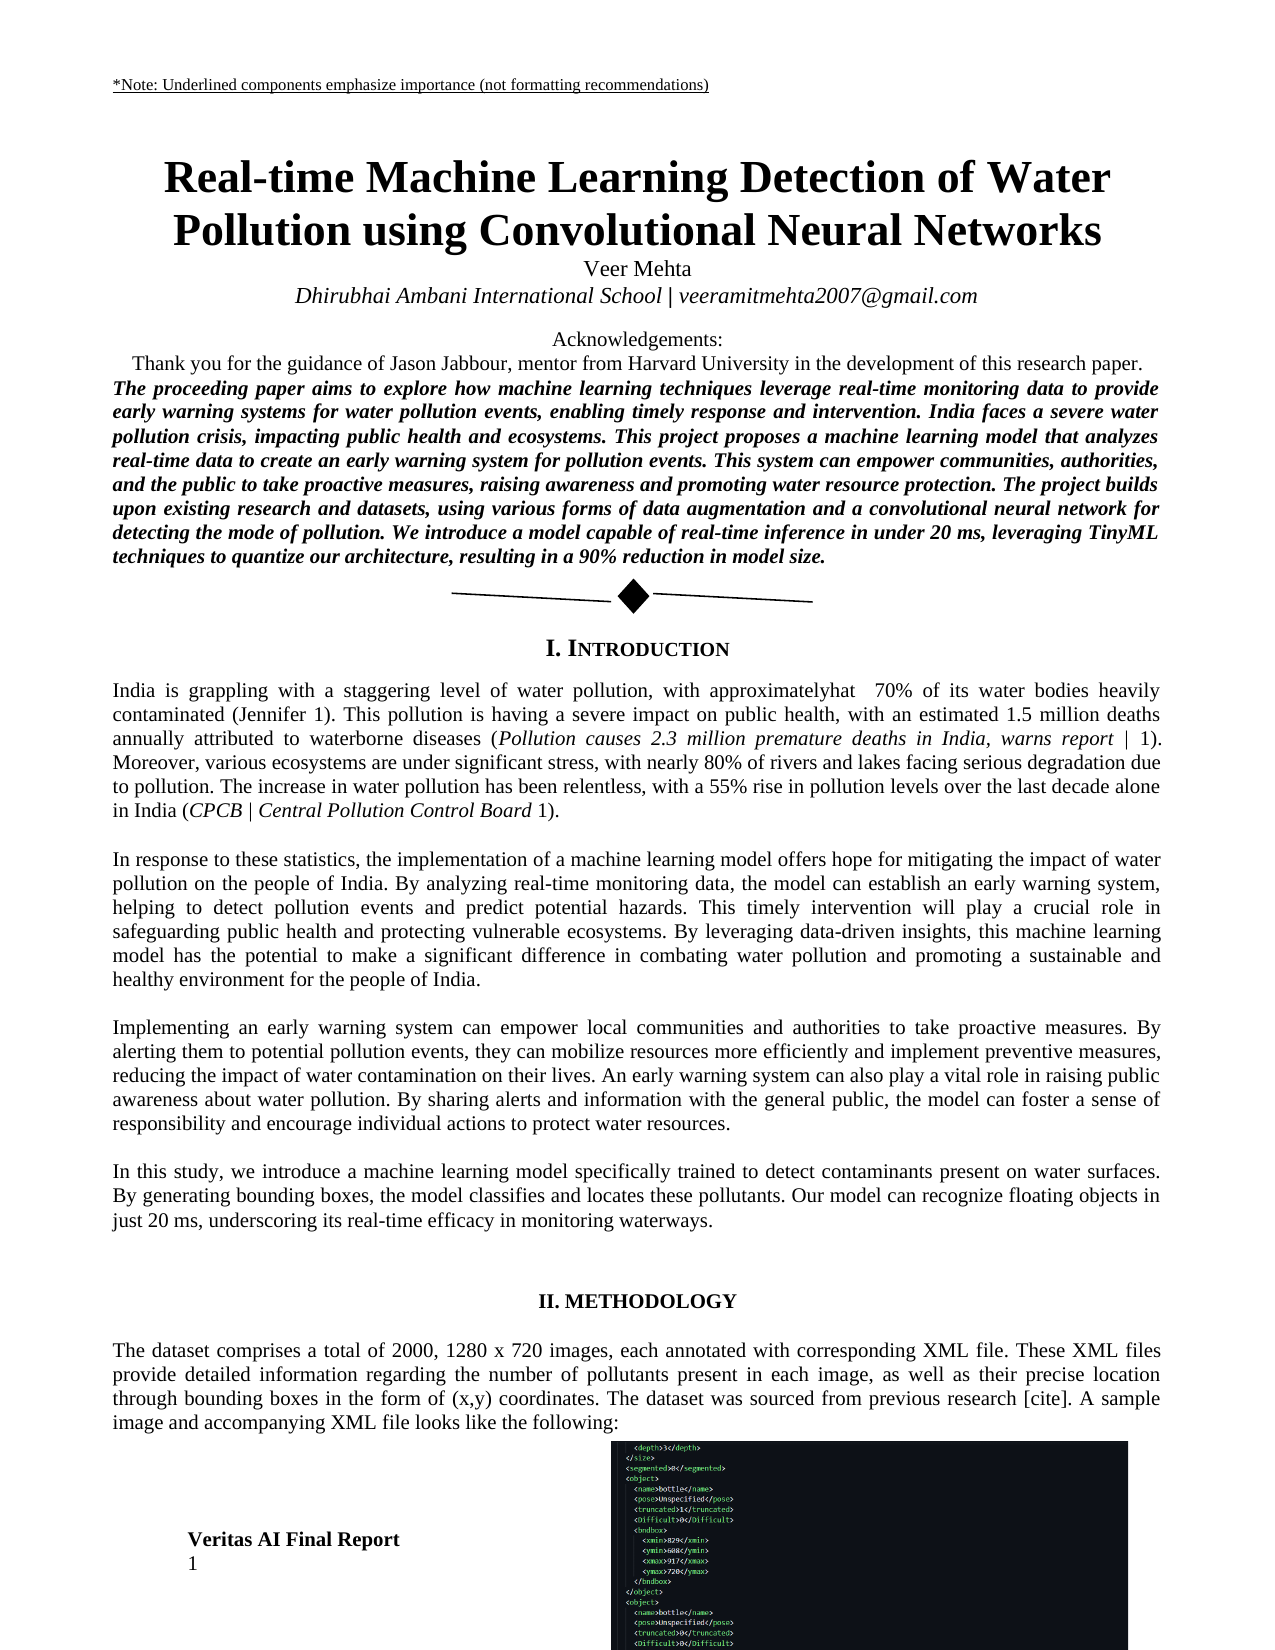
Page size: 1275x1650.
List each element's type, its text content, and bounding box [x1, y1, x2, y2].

text India is grappling with a staggering level of water pollution, with approximatelyhat 70% of its water bodies heavily contaminated (Jennifer 1). This pollution is having a severe impact on public health, with an estimated 1.5 million deaths annually attributed to waterborne diseases (Pollution causes 2.3 million premature deaths in India, warns report | 1). Moreover, various ecosystems are under significant stress, with nearly 80% of rivers and lakes facing serious degradation due to pollution. The increase in water pollution has been relentless, with a 55% rise in pollution levels over the last decade alone in India (CPCB | Central Pollution Control Board 1). [112, 678, 1162, 822]
text In response to these statistics, the implementation of a machine learning model offers hope for mitigating the impact of water pollution on the people of India. By analyzing real-time monitoring data, the model can establish an early warning system, helping to detect pollution events and predict potential hazards. This timely intervention will play a crucial role in safeguarding public health and protecting vulnerable ecosystems. By leveraging data-driven insights, this machine learning model has the potential to make a significant difference in combating water pollution and promoting a sustainable and healthy environment for the people of India. [112, 847, 1162, 991]
text Real-time Machine Learning Detection of Water Pollution using Convolutional Neural Networks [112, 150, 1162, 255]
text The dataset comprises a total of 2000, 1280 x 720 images, each annotated with corresponding XML file. These XML files provide detailed information regarding the number of pollutants present in each image, as well as their precise location through bounding boxes in the form of (x,y) coordinates. The dataset was sourced from previous research [cite]. A sample image and accompanying XML file looks like the following: [112, 1338, 1162, 1434]
text I. Introduction [112, 633, 1162, 661]
text In this study, we introduce a machine learning model specifically trained to detect contaminants present on water surfaces. By generating bounding boxes, the model classifies and locates these pollutants. Our model can recognize floating objects in just 20 ms, underscoring its real-time efficacy in monitoring waterways. [112, 1159, 1162, 1232]
text Implementing an early warning system can empower local communities and authorities to take proactive measures. By alerting them to potential pollution events, they can mobilize resources more efficiently and implement preventive measures, reducing the impact of water contamination on their lives. An early warning system can also play a vital role in raising public awareness about water pollution. By sharing alerts and information with the general public, the model can foster a sense of responsibility and encourage individual actions to protect water resources. [112, 1015, 1162, 1135]
text Dhirubhai Ambani International School | veeramitmehta2007@gmail.com [112, 282, 1162, 308]
text Veer Mehta [112, 255, 1162, 282]
text The proceeding paper aims to explore how machine learning techniques leverage real-time monitoring data to provide early warning systems for water pollution events, enabling timely response and intervention. India faces a severe water pollution crisis, impacting public health and ecosystems. This project proposes a machine learning model that analyzes real-time data to create an early warning system for pollution events. This system can empower communities, authorities, and the public to take proactive measures, raising awareness and promoting water resource protection. The project builds upon existing research and datasets, using various forms of data augmentation and a convolutional neural network for detecting the mode of pollution. We introduce a model capable of real-time inference in under 20 ms, leveraging TinyML techniques to quantize our architecture, resulting in a 90% reduction in model size. [112, 375, 1162, 568]
text Acknowledgements: [112, 327, 1162, 351]
text Thank you for the guidance of Jason Jabbour, mentor from Harvard University in the development of this research paper. [112, 351, 1162, 375]
text II. METHODOLOGY [112, 1289, 1162, 1313]
picture [611, 1441, 1129, 1650]
